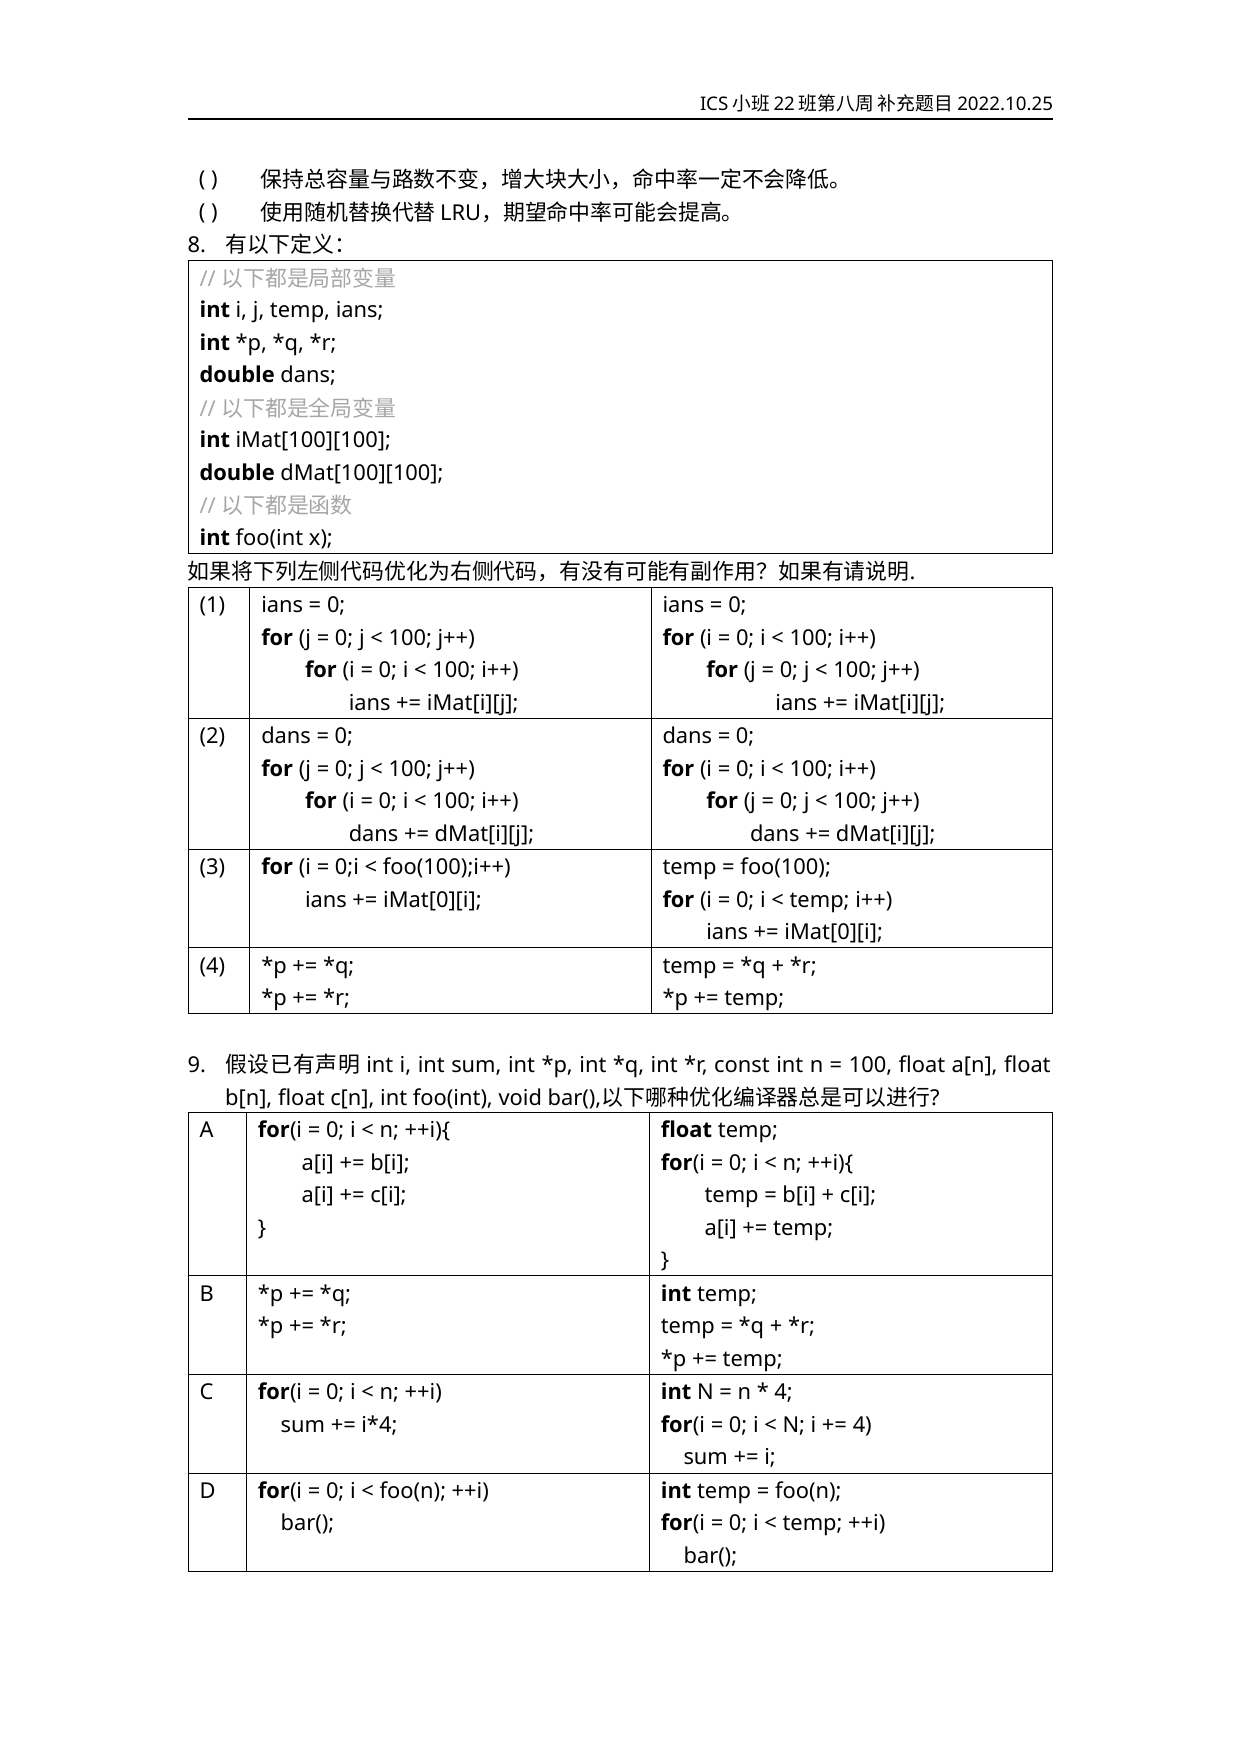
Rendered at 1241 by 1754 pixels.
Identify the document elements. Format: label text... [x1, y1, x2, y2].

table_cell temp = *q + *r; *p += temp; [652, 948, 1052, 1013]
table_cell B [189, 1276, 246, 1374]
table_header ians = 0; for (j = 0; j < 100; j++) for (i = 0; i < 100; i++) ians += iMat[i][j]; [250, 588, 651, 718]
table_header for(i = 0; i < n; ++i){ a[i] += b[i]; a[i] += c[i]; } [247, 1113, 649, 1275]
table_header // 以下都是局部变量 int i, j, temp, ians; int *p, *q, *r; double dans; // 以下都是全局变量 int iMat[100][100]; double dMat[100][100]; // 以下都是函数 int foo(int x); [189, 261, 1052, 553]
table_cell ( ) [188, 162, 249, 194]
table_header float temp; for(i = 0; i < n; ++i){ temp = b[i] + c[i]; a[i] += temp; } [650, 1113, 1052, 1275]
table_cell 保持总容量与路数不变，增大块大小，命中率一定不会降低。 [249, 162, 1053, 194]
table_cell (2) [189, 719, 249, 849]
table_cell C [189, 1375, 246, 1472]
table_cell dans = 0; for (j = 0; j < 100; j++) for (i = 0; i < 100; i++) dans += dMat[i][j]; [250, 719, 651, 849]
table_cell ( ) [188, 195, 249, 227]
table_cell *p += *q; *p += *r; [247, 1276, 649, 1374]
text 如果将下列左侧代码优化为右侧代码，有没有可能有副作用？如果有请说明. [187, 554, 1053, 587]
list 有以下定义： [187, 227, 1053, 259]
table_cell for(i = 0; i < foo(n); ++i) bar(); [247, 1474, 649, 1571]
table_header ians = 0; for (i = 0; i < 100; i++) for (j = 0; j < 100; j++) ians += iMat[i][j]; [652, 588, 1052, 718]
table_cell for (i = 0;i < foo(100);i++) ians += iMat[0][i]; [250, 850, 651, 947]
table_cell *p += *q; *p += *r; [250, 948, 651, 1013]
table_header A [189, 1113, 246, 1275]
table_cell int temp; temp = *q + *r; *p += temp; [650, 1276, 1052, 1374]
table_cell int N = n * 4; for(i = 0; i < N; i += 4) sum += i; [650, 1375, 1052, 1472]
list 假设已有声明int i, int sum, int *p, int *q, int *r, const int n = 100, float a[n], float b[n], float c[n], int foo(int), void bar(),以下哪种优化编译器总是可以进行? [187, 1047, 1053, 1112]
table_cell D [189, 1474, 246, 1571]
table_cell temp = foo(100); for (i = 0; i < temp; i++) ians += iMat[0][i]; [652, 850, 1052, 947]
table_cell int temp = foo(n); for(i = 0; i < temp; ++i) bar(); [650, 1474, 1052, 1571]
table_cell (3) [189, 850, 249, 947]
table_header (1) [189, 588, 249, 718]
table_cell 使用随机替换代替LRU，期望命中率可能会提高。 [249, 195, 1053, 227]
table_cell for(i = 0; i < n; ++i) sum += i*4; [247, 1375, 649, 1472]
table_cell (4) [189, 948, 249, 1013]
table_cell dans = 0; for (i = 0; i < 100; i++) for (j = 0; j < 100; j++) dans += dMat[i][j]; [652, 719, 1052, 849]
